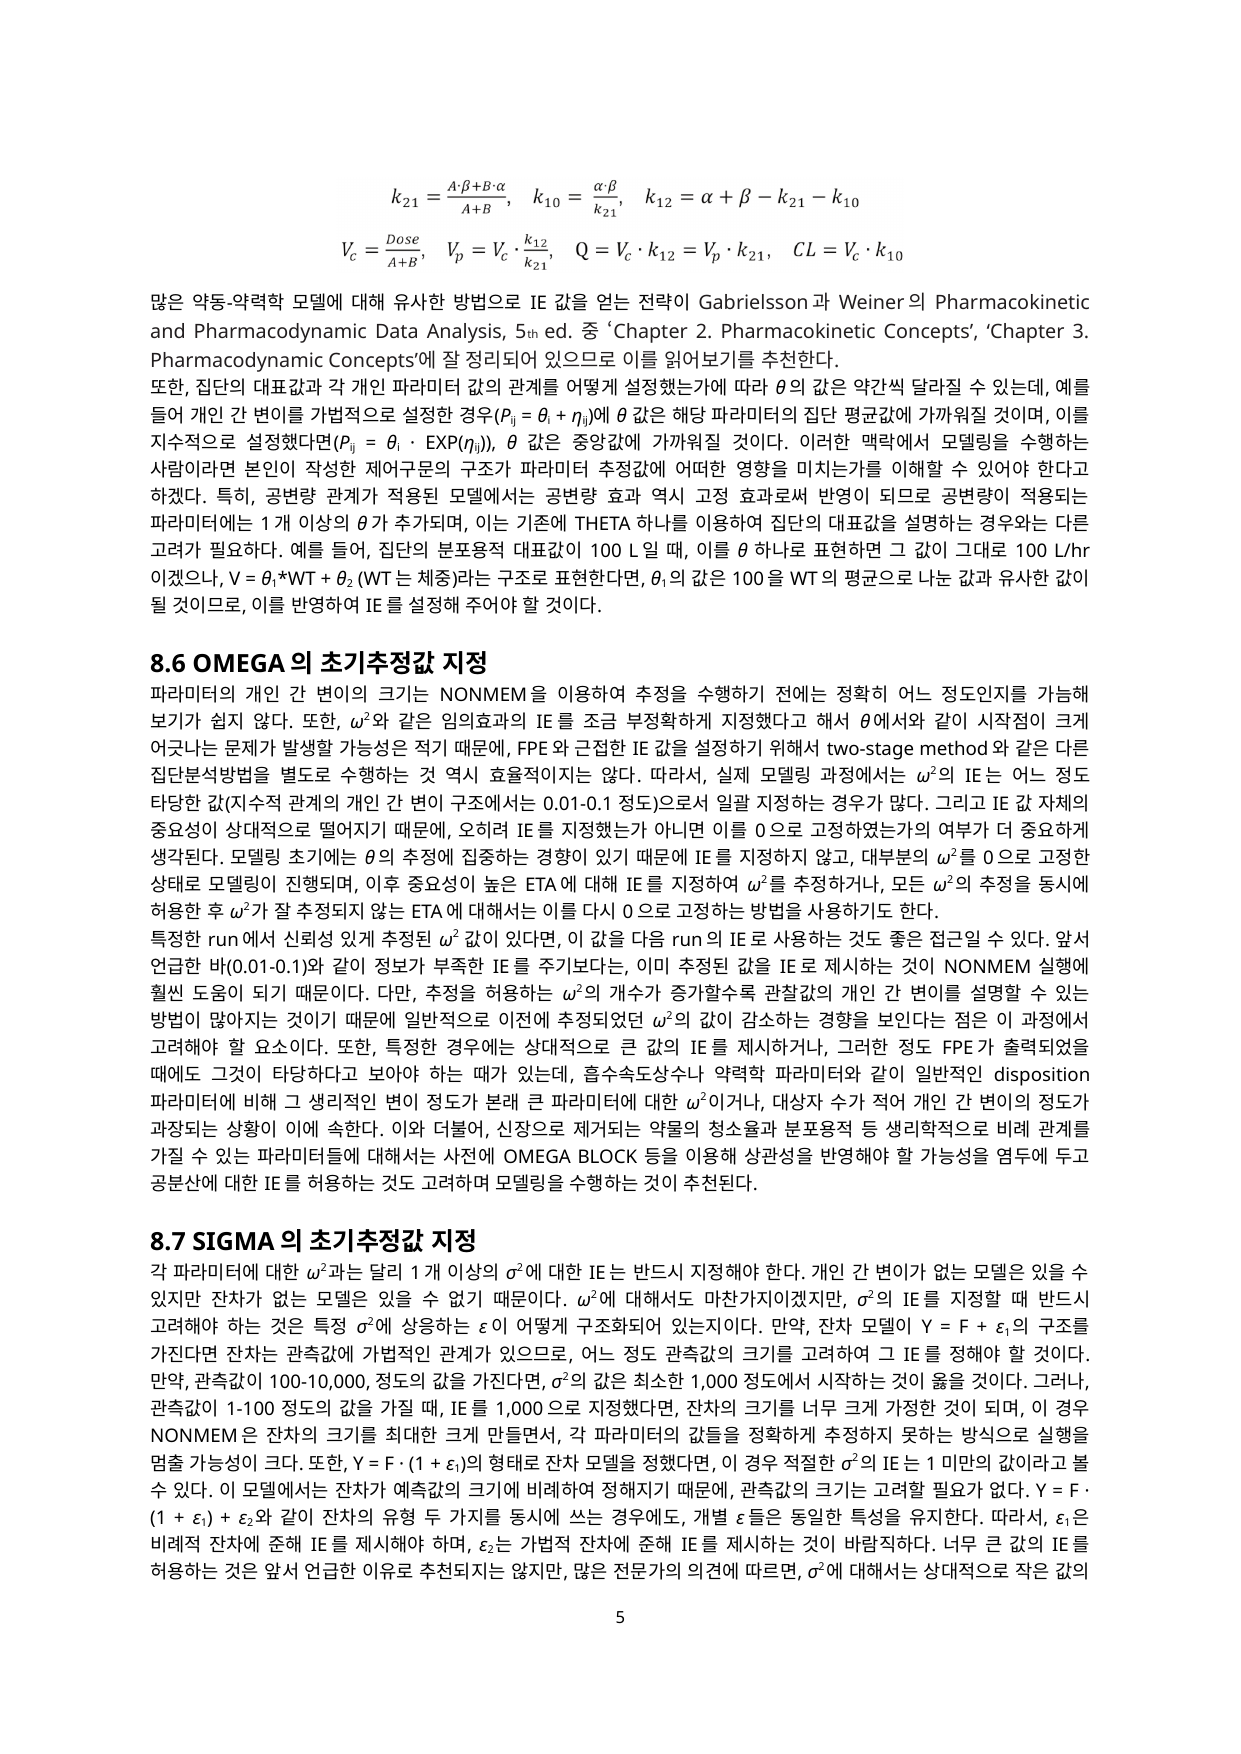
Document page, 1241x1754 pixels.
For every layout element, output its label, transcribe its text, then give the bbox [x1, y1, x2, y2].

text 많은 약동-약력학 모델에 대해 유사한 방법으로 IE 값을 얻는 전략이 Gabrielsson과 Weiner의 Pharmacokinetic and Pharmacodynamic Data Analysis, 5th ed. 중 ‘Chapter 2. Pharmacokinetic Concepts’, ‘Chapter 3. Pharmacodynamic Concepts’에 잘 정리되어 있으므로 이를 읽어보기를 추천한다. [150, 287, 1090, 373]
text 또한, 집단의 대표값과 각 개인 파라미터 값의 관계를 어떻게 설정했는가에 따라 θ의 값은 약간씩 달라질 수 있는데, 예를 들어 개인 간 변이를 가법적으로 설정한 경우(Pij = θi + ηij)에 θ 값은 해당 파라미터의 집단 평균값에 가까워질 것이며, 이를 지수적으로 설정했다면(Pij = θi · EXP(ηij)), θ 값은 중앙값에 가까워질 것이다. 이러한 맥락에서 모델링을 수행하는 사람이라면 본인이 작성한 제어구문의 구조가 파라미터 추정값에 어떠한 영향을 미치는가를 이해할 수 있어야 한다고 하겠다. 특히, 공변량 관계가 적용된 모델에서는 공변량 효과 역시 고정 효과로써 반영이 되므로 공변량이 적용되는 파라미터에는 1개 이상의 θ가 추가되며, 이는 기존에 THETA 하나를 이용하여 집단의 대표값을 설명하는 경우와는 다른 고려가 필요하다. 예를 들어, 집단의 분포용적 대표값이 100 L일 때, 이를 θ 하나로 표현하면 그 값이 그대로 100 L/hr이겠으나, V = θ1*WT + θ2 (WT는 체중)라는 구조로 표현한다면, θ1의 값은 100을 WT의 평균으로 나눈 값과 유사한 값이 될 것이므로, 이를 반영하여 IE를 설정해 주어야 할 것이다. [150, 373, 1090, 618]
text 8.6 OMEGA의 초기추정값 지정 [150, 643, 1090, 679]
text 8.7 SIGMA의 초기추정값 지정 [150, 1222, 1090, 1258]
text 특정한 run에서 신뢰성 있게 추정된 ω2 값이 있다면, 이 값을 다음 run의 IE로 사용하는 것도 좋은 접근일 수 있다. 앞서 언급한 바(0.01-0.1)와 같이 정보가 부족한 IE를 주기보다는, 이미 추정된 값을 IE로 제시하는 것이 NONMEM 실행에 훨씬 도움이 되기 때문이다. 다만, 추정을 허용하는 ω2의 개수가 증가할수록 관찰값의 개인 간 변이를 설명할 수 있는 방법이 많아지는 것이기 때문에 일반적으로 이전에 추정되었던 ω2의 값이 감소하는 경향을 보인다는 점은 이 과정에서 고려해야 할 요소이다. 또한, 특정한 경우에는 상대적으로 큰 값의 IE를 제시하거나, 그러한 정도 FPE가 출력되었을 때에도 그것이 타당하다고 보아야 하는 때가 있는데, 흡수속도상수나 약력학 파라미터와 같이 일반적인 disposition 파라미터에 비해 그 생리적인 변이 정도가 본래 큰 파라미터에 대한 ω2이거나, 대상자 수가 적어 개인 간 변이의 정도가 과장되는 상황이 이에 속한다. 이와 더불어, 신장으로 제거되는 약물의 청소율과 분포용적 등 생리학적으로 비례 관계를 가질 수 있는 파라미터들에 대해서는 사전에 OMEGA BLOCK 등을 이용해 상관성을 반영해야 할 가능성을 염두에 두고 공분산에 대한 IE를 허용하는 것도 고려하며 모델링을 수행하는 것이 추천된다. [150, 924, 1090, 1196]
text 파라미터의 개인 간 변이의 크기는 NONMEM을 이용하여 추정을 수행하기 전에는 정확히 어느 정도인지를 가늠해 보기가 쉽지 않다. 또한, ω2와 같은 임의효과의 IE를 조금 부정확하게 지정했다고 해서 θ에서와 같이 시작점이 크게 어긋나는 문제가 발생할 가능성은 적기 때문에, FPE와 근접한 IE 값을 설정하기 위해서 two-stage method와 같은 다른 집단분석방법을 별도로 수행하는 것 역시 효율적이지는 않다. 따라서, 실제 모델링 과정에서는 ω2의 IE는 어느 정도 타당한 값(지수적 관계의 개인 간 변이 구조에서는 0.01-0.1 정도)으로서 일괄 지정하는 경우가 많다. 그리고 IE 값 자체의 중요성이 상대적으로 떨어지기 때문에, 오히려 IE를 지정했는가 아니면 이를 0으로 고정하였는가의 여부가 더 중요하게 생각된다. 모델링 초기에는 θ의 추정에 집중하는 경향이 있기 때문에 IE를 지정하지 않고, 대부분의 ω2를 0으로 고정한 상태로 모델링이 진행되며, 이후 중요성이 높은 ETA에 대해 IE를 지정하여 ω2를 추정하거나, 모든 ω2의 추정을 동시에 허용한 후 ω2가 잘 추정되지 않는 ETA에 대해서는 이를 다시 0으로 고정하는 방법을 사용하기도 한다. [150, 679, 1090, 924]
picture [336, 177, 905, 273]
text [150, 1258, 1090, 1584]
